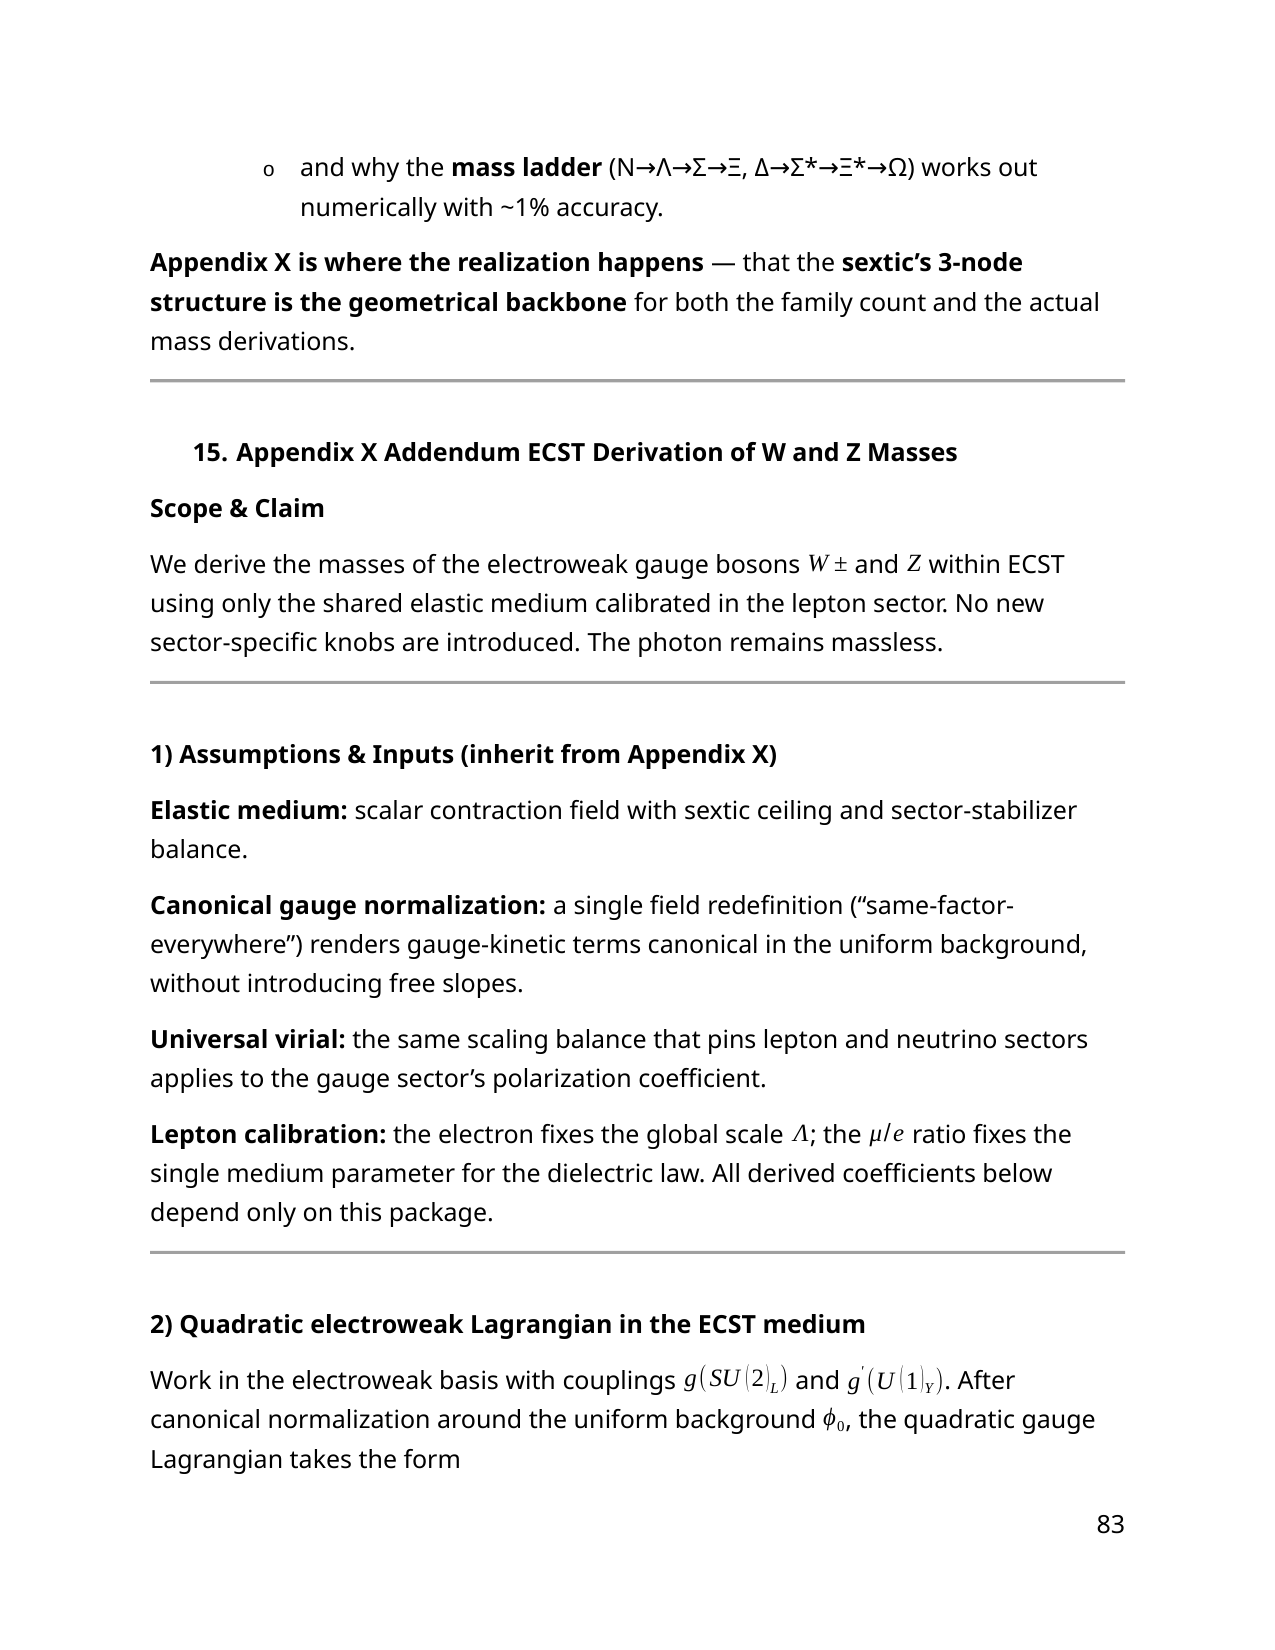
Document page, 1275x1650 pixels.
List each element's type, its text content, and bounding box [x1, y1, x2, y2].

text 2) Quadratic electroweak Lagrangian in the ECST medium [150, 1307, 1125, 1341]
list and why the mass ladder (N→Λ→Σ→Ξ, Δ→Σ*→Ξ*→Ω) works out numerically with ~1% accuracy. [262, 150, 1125, 223]
list Appendix X Addendum ECST Derivation of W and Z Masses [192, 435, 1125, 469]
text Canonical gauge normalization: a single field redefinition (“same-factor-everywhere”) renders gauge-kinetic terms canonical in the uniform background, without introducing free slopes. [150, 887, 1125, 1000]
text Lepton calibration: the electron fixes the global scale ; the ratio fixes the single medium parameter for the dielectric law. All derived coefficients below depend only on this package. [150, 1117, 1125, 1229]
text Elastic medium: scalar contraction field with sextic ceiling and sector-stabilizer balance. [150, 792, 1125, 866]
text Appendix X is where the realization happens — that the sextic’s 3-node structure is the geometrical backbone for both the family count and the actual mass derivations. [150, 245, 1125, 357]
text 1) Assumptions & Inputs (inherit from Appendix X) [150, 737, 1125, 771]
text Universal virial: the same scaling balance that pins lepton and neutrino sectors applies to the gauge sector’s polarization coefficient. [150, 1022, 1125, 1095]
text Work in the electroweak basis with couplings and . After canonical normalization around the uniform background , the quadratic gauge Lagrangian takes the form [150, 1362, 1125, 1475]
text We derive the masses of the electroweak gauge bosons and within ECST using only the shared elastic medium calibrated in the lepton sector. No new sector-specific knobs are introduced. The photon remains massless. [150, 547, 1125, 659]
text Scope & Claim [150, 491, 1125, 525]
